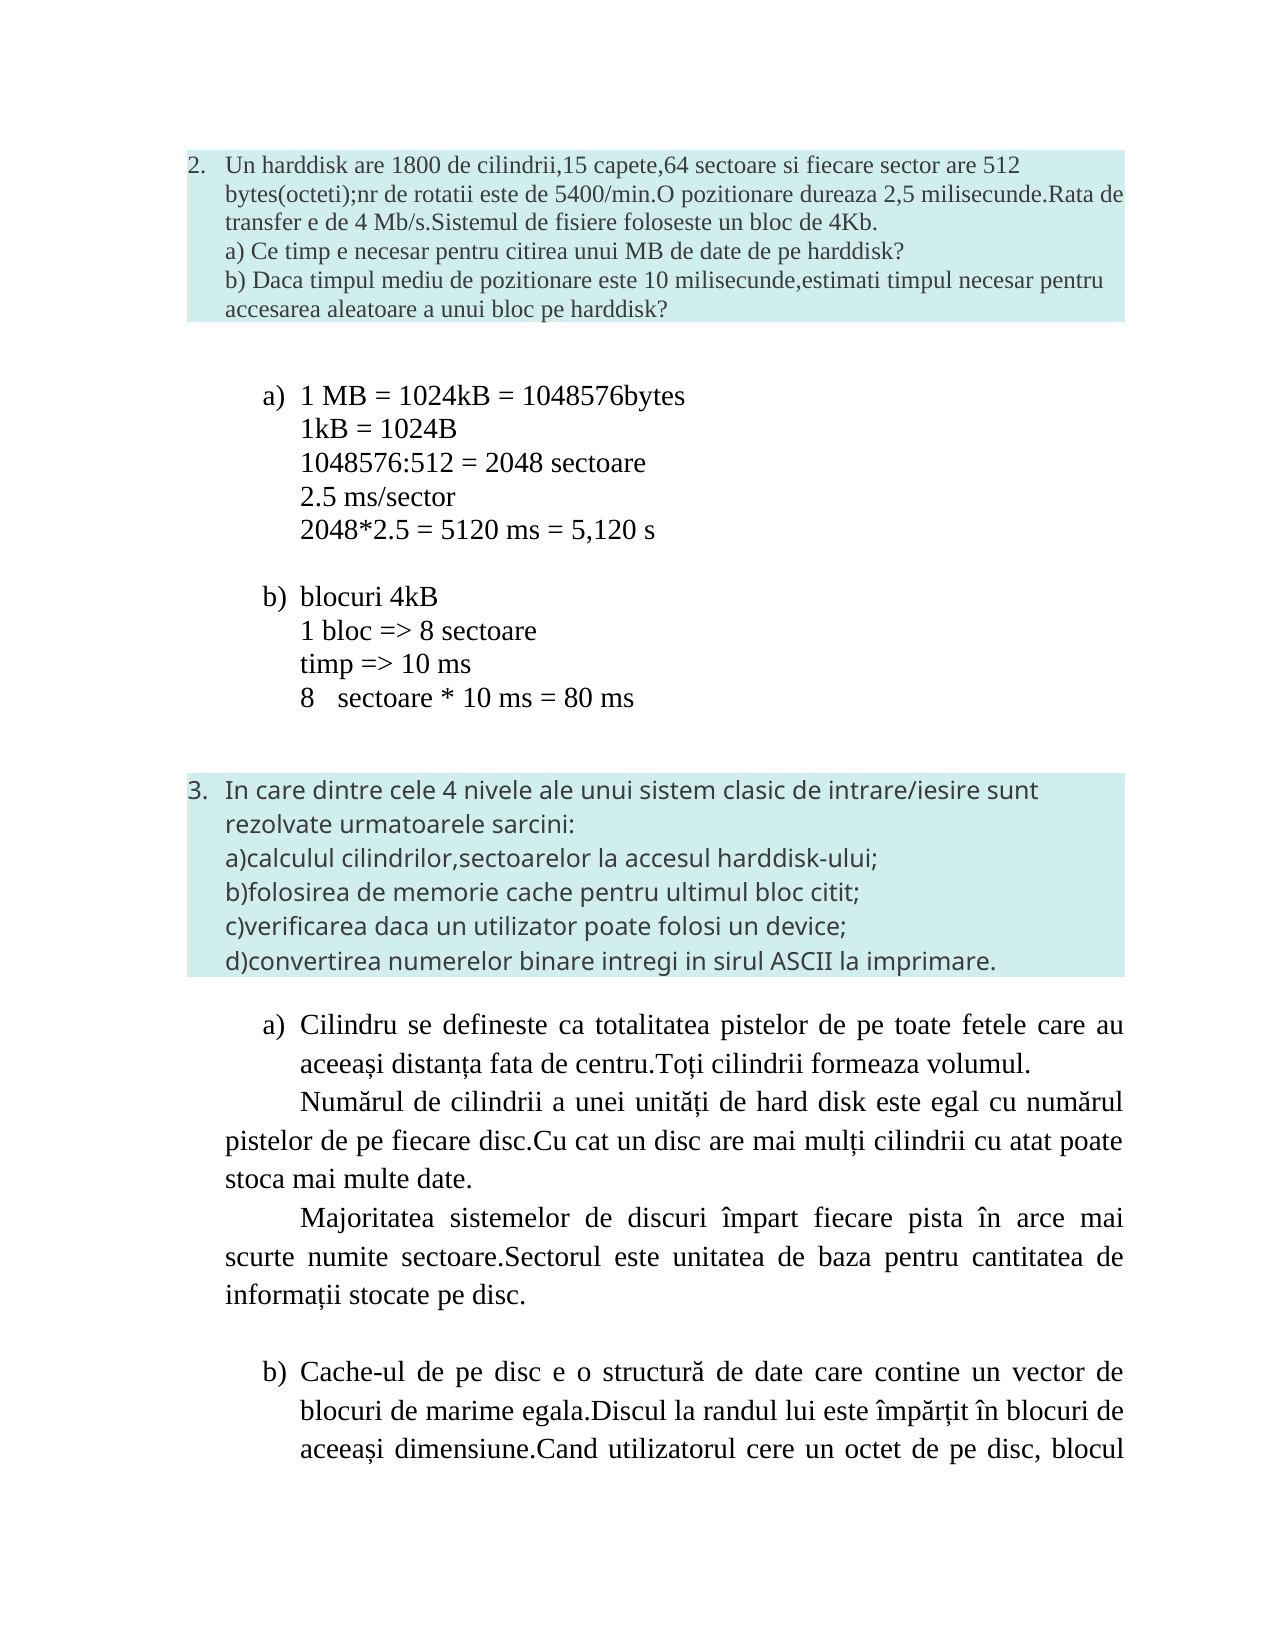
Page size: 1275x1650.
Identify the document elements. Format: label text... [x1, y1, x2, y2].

text timp => 10 ms [150, 646, 1125, 680]
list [262, 1354, 1125, 1465]
list Cilindru se defineste ca totalitatea pistelor de pe toate fetele care au aceeași distanța fata de centru.Toți cilindrii formeaza volumul. [262, 1007, 1125, 1079]
text 1 bloc => 8 sectoare [150, 613, 1125, 646]
list 1 MB = 1024kB = 1048576bytes [262, 378, 1125, 412]
list sectoare * 10 ms = 80 ms [300, 680, 1125, 713]
list Numărul de cilindrii a unei unități de hard disk este egal cu numărul pistelor de pe fiecare disc.Cu cat un disc are mai mulți cilindrii cu atat poate stoca mai multe date. [225, 1084, 1125, 1195]
list blocuri 4kB [262, 579, 1125, 613]
text 2048*2.5 = 5120 ms = 5,120 s [150, 512, 1125, 546]
text 2.5 ms/sector [150, 479, 1125, 512]
list Un harddisk are 1800 de cilindrii,15 capete,64 sectoare si fiecare sector are 512 bytes(octeti);nr de rotatii este de 5400/min.O pozitionare dureaza 2,5 milisecunde.Rata de transfer e de 4 Mb/s.Sistemul de fisiere foloseste un bloc de 4Kb. a) Ce timp e necesar pentru citirea unui MB de date de pe harddisk? b) Daca timpul mediu de pozitionare este 10 milisecunde,estimati timpul necesar pentru accesarea aleatoare a unui bloc pe harddisk? [187, 150, 1125, 322]
text 1048576:512 = 2048 sectoare [150, 445, 1125, 479]
text 1kB = 1024B [150, 412, 1125, 445]
list In care dintre cele 4 nivele ale unui sistem clasic de intrare/iesire sunt rezolvate urmatoarele sarcini: a)calculul cilindrilor,sectoarelor la accesul harddisk-ului; b)folosirea de memorie cache pentru ultimul bloc citit; c)verificarea daca un utilizator poate folosi un device; d)convertirea numerelor binare intregi in sirul ASCII la imprimare. [187, 773, 1125, 977]
list Majoritatea sistemelor de discuri împart fiecare pista în arce mai scurte numite sectoare.Sectorul este unitatea de baza pentru cantitatea de informații stocate pe disc. [225, 1200, 1125, 1311]
